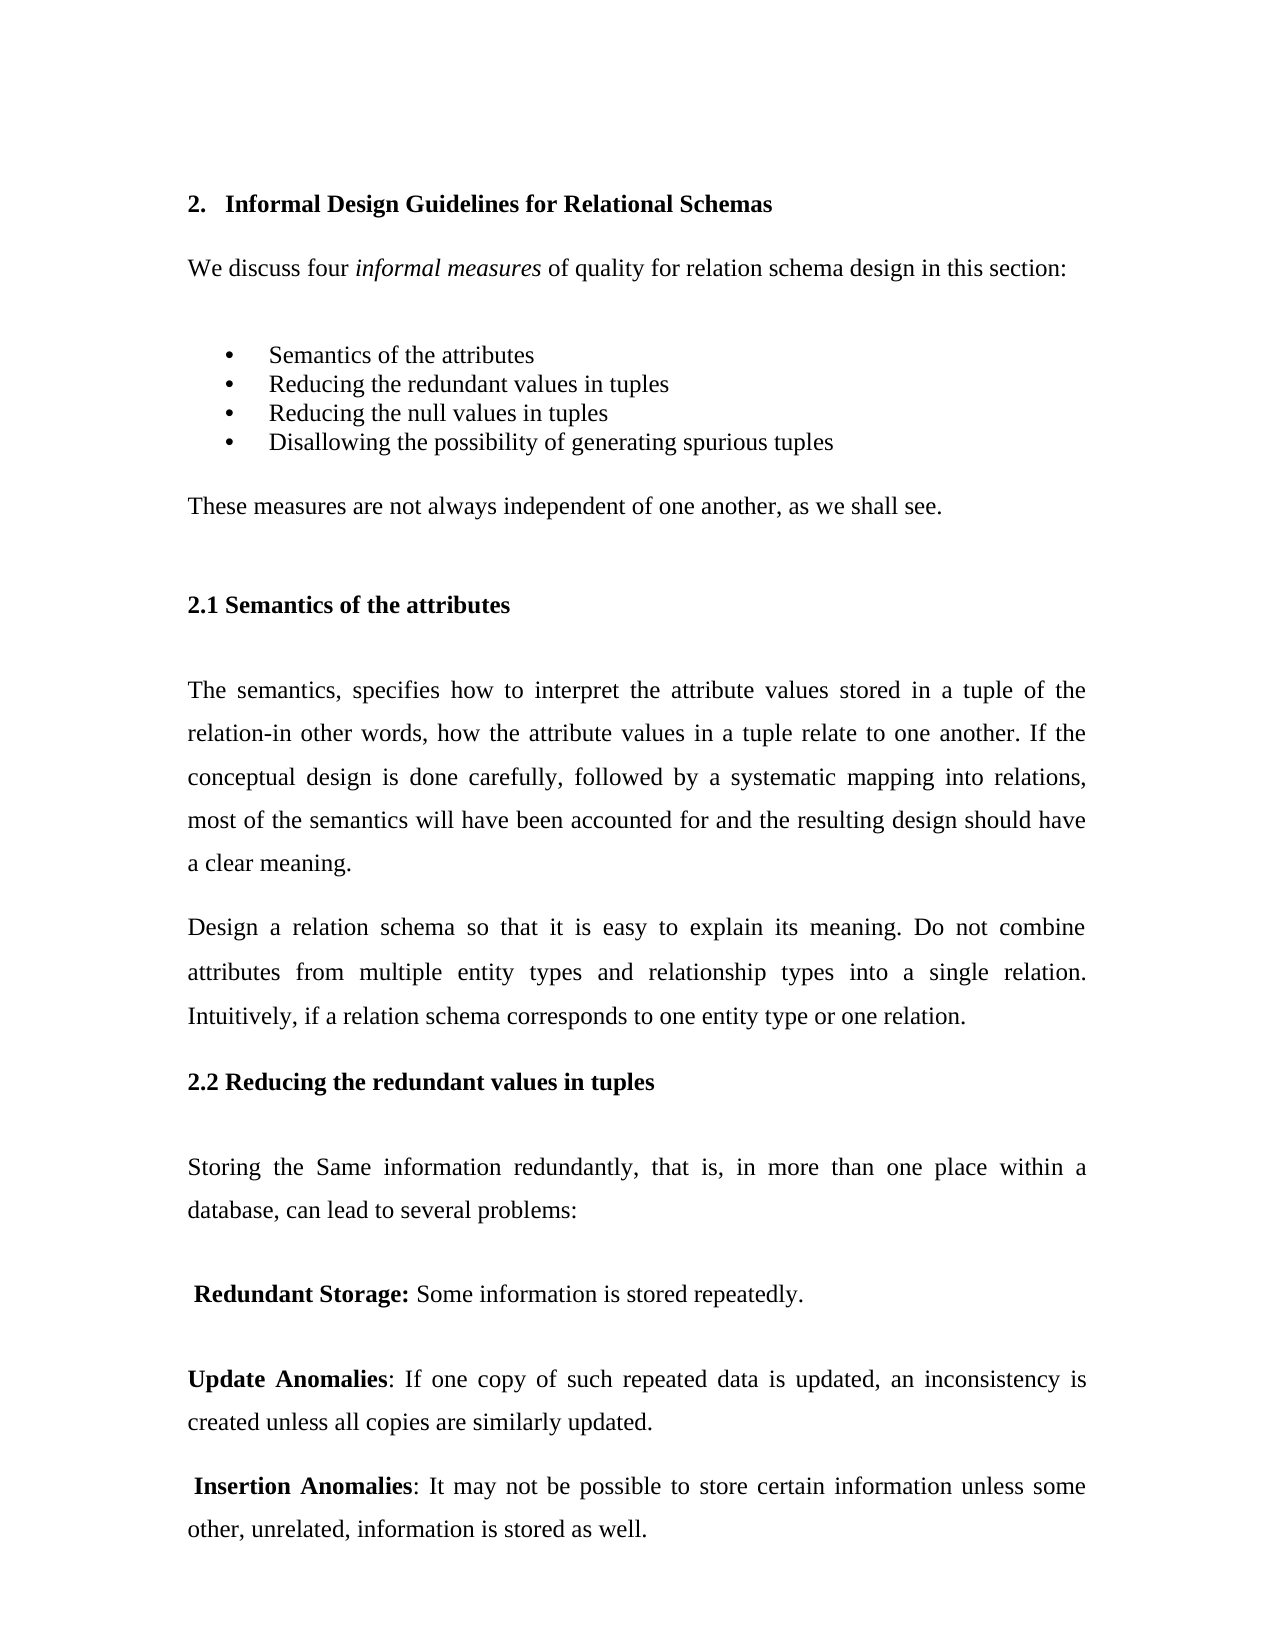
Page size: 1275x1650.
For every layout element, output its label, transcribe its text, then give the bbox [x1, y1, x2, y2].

list Disallowing the possibility of generating spurious tuples [225, 427, 1125, 456]
text The semantics, specifies how to interpret the attribute values stored in a tuple of the relation-in other words, how the attribute values in a tuple relate to one another. If the conceptual design is done carefully, followed by a systematic mapping into relations, most of the semantics will have been accounted for and the resulting design should have a clear meaning. [187, 675, 1087, 877]
text 2.1 Semantics of the attributes [187, 590, 1125, 619]
list Reducing the redundant values in tuples [225, 369, 1125, 398]
text 2.2 Reducing the redundant values in tuples [187, 1067, 1125, 1096]
list Semantics of the attributes [225, 341, 1125, 369]
text These measures are not always independent of one another, as we shall see. [187, 491, 1125, 520]
text Update Anomalies: If one copy of such repeated data is updated, an inconsistency is created unless all copies are similarly updated. [187, 1364, 1087, 1436]
text Redundant Storage: Some information is stored repeatedly. [194, 1279, 1125, 1308]
list Informal Design Guidelines for Relational Schemas [187, 189, 1125, 218]
text Storing the Same information redundantly, that is, in more than one place within a database, can lead to several problems: [187, 1152, 1087, 1223]
text Insertion Anomalies: It may not be possible to store certain information unless some other, unrelated, information is stored as well. [187, 1471, 1087, 1542]
text Design a relation schema so that it is easy to explain its meaning. Do not combine attributes from multiple entity types and relationship types into a single relation. Intuitively, if a relation schema corresponds to one entity type or one relation. [187, 912, 1087, 1030]
text We discuss four informal measures of quality for relation schema design in this section: [187, 253, 1125, 282]
list Reducing the null values in tuples [225, 398, 1125, 427]
